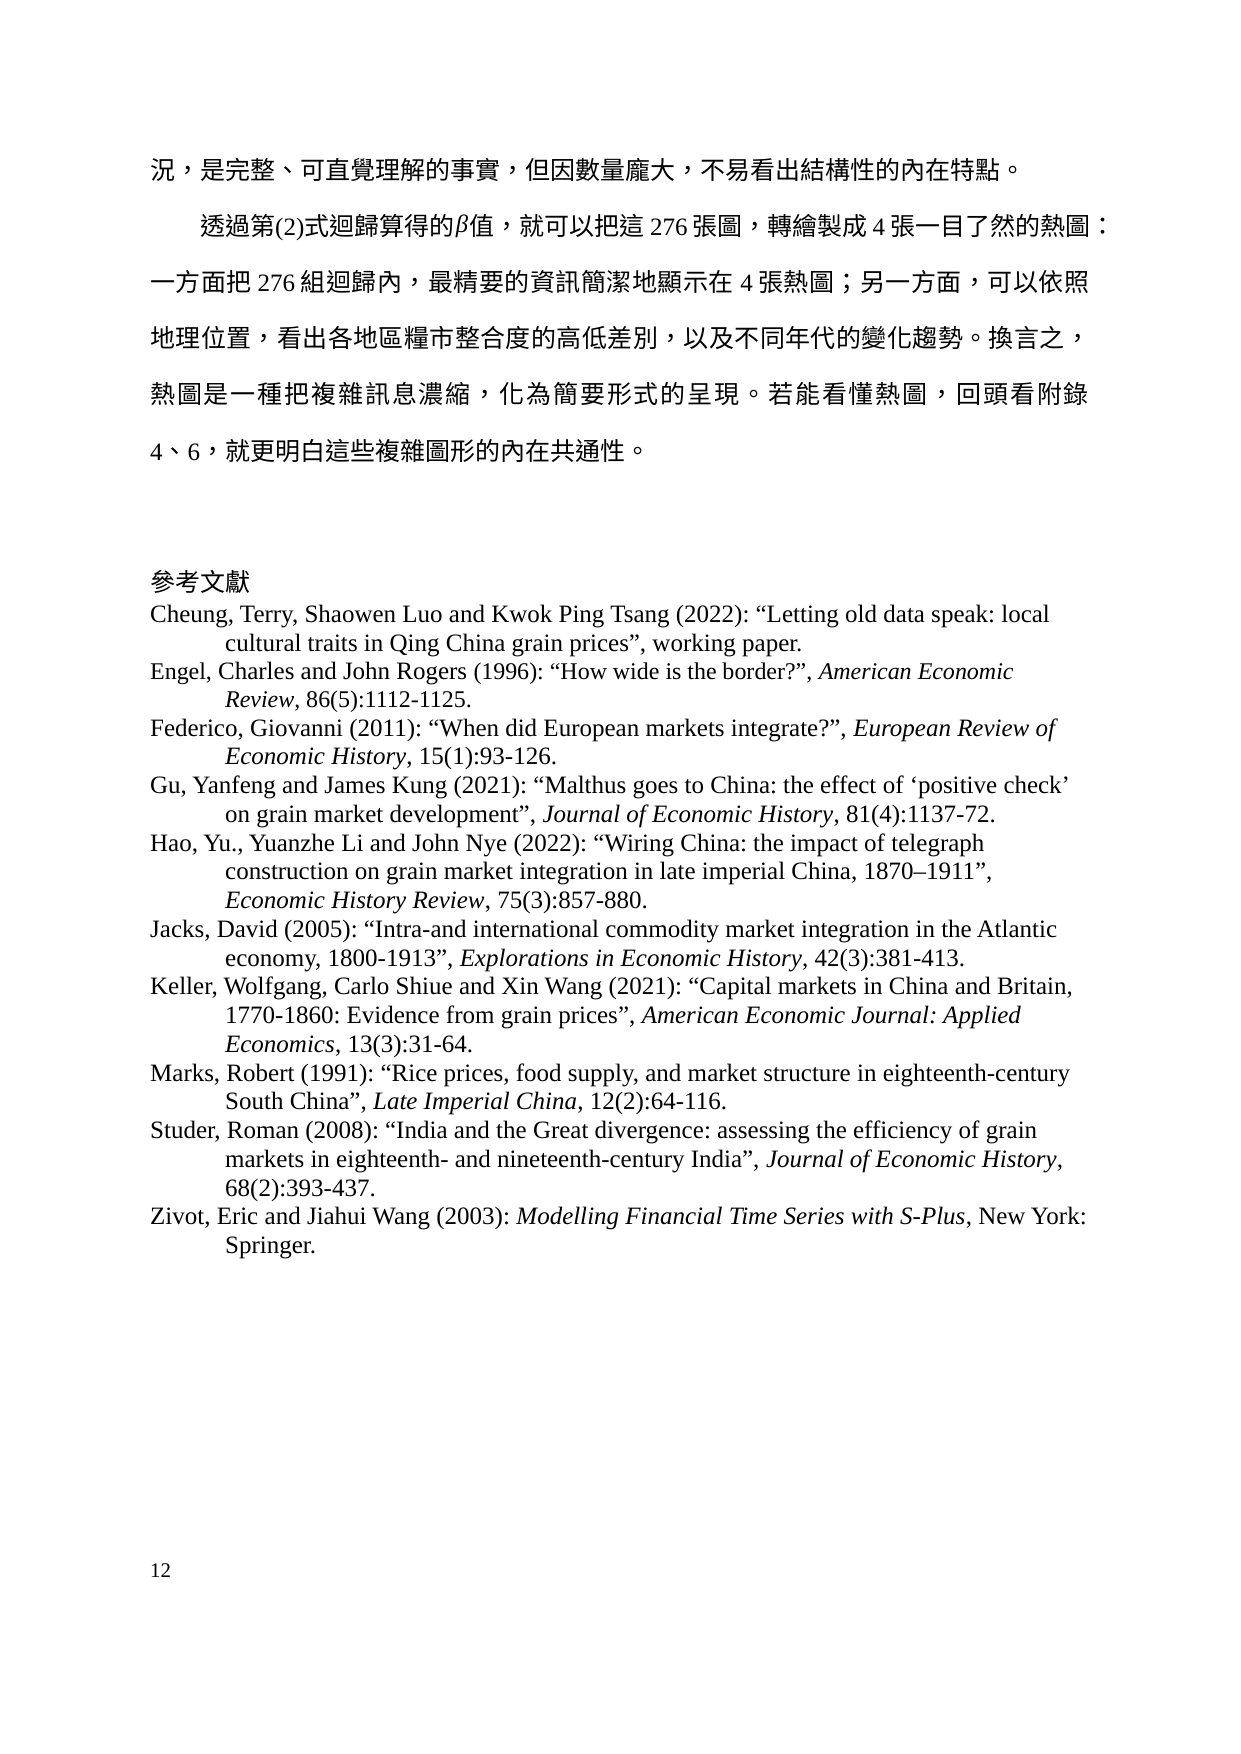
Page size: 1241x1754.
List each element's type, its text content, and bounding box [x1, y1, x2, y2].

text Engel, Charles and John Rogers (1996): “How wide is the border?”, American Economic Review, 86(5):1112-1125. [150, 656, 1090, 713]
text 透過第(2)式迴歸算得的值，就可以把這276張圖，轉繪製成4張一目了然的熱圖：一方面把276組迴歸內，最精要的資訊簡潔地顯示在4張熱圖；另一方面，可以依照地理位置，看出各地區糧市整合度的高低差別，以及不同年代的變化趨勢。換言之，熱圖是一種把複雜訊息濃縮，化為簡要形式的呈現。若能看懂熱圖，回頭看附錄4、6，就更明白這些複雜圖形的內在共通性。 [150, 206, 1090, 468]
text Studer, Roman (2008): “India and the Great divergence: assessing the efficiency of grain markets in eighteenth- and nineteenth-century India”, Journal of Economic History, 68(2):393-437. [150, 1115, 1090, 1201]
text Zivot, Eric and Jiahui Wang (2003): Modelling Financial Time Series with S-Plus, New York: Springer. [150, 1201, 1090, 1259]
text Cheung, Terry, Shaowen Luo and Kwok Ping Tsang (2022): “Letting old data speak: local cultural traits in Qing China grain prices”, working paper. [150, 599, 1090, 656]
text Federico, Giovanni (2011): “When did European markets integrate?”, European Review of Economic History, 15(1):93-126. [150, 713, 1090, 770]
text Hao, Yu., Yuanzhe Li and John Nye (2022): “Wiring China: the impact of telegraph construction on grain market integration in late imperial China, 1870–1911”, Economic History Review, 75(3):857-880. [150, 828, 1090, 914]
text Gu, Yanfeng and James Kung (2021): “Malthus goes to China: the effect of ‘positive check’ on grain market development”, Journal of Economic History, 81(4):1137-72. [150, 770, 1090, 828]
text Keller, Wolfgang, Carlo Shiue and Xin Wang (2021): “Capital markets in China and Britain, 1770-1860: Evidence from grain prices”, American Economic Journal: Applied Economics, 13(3):31-64. [150, 971, 1090, 1058]
text Marks, Robert (1991): “Rice prices, food supply, and market structure in eighteenth-century South China”, Late Imperial China, 12(2):64-116. [150, 1058, 1090, 1115]
text Jacks, David (2005): “Intra-and international commodity market integration in the Atlantic economy, 1800-1913”, Explorations in Economic History, 42(3):381-413. [150, 914, 1090, 971]
text 參考文獻 [150, 561, 1090, 599]
text 最後要總結地說明，這4張熱圖和附錄4（珠江水系各府州配對，相對價格移動的標準差）、附錄6（非珠江水系各府州配對，相對價格移動的標準差），三者之間有何相互關聯？附錄4有210張圖片、附錄6有66張。這276張圖是33個府州各自的實況，是完整、可直覺理解的事實，但因數量龐大，不易看出結構性的內在特點。 [150, 150, 1090, 187]
